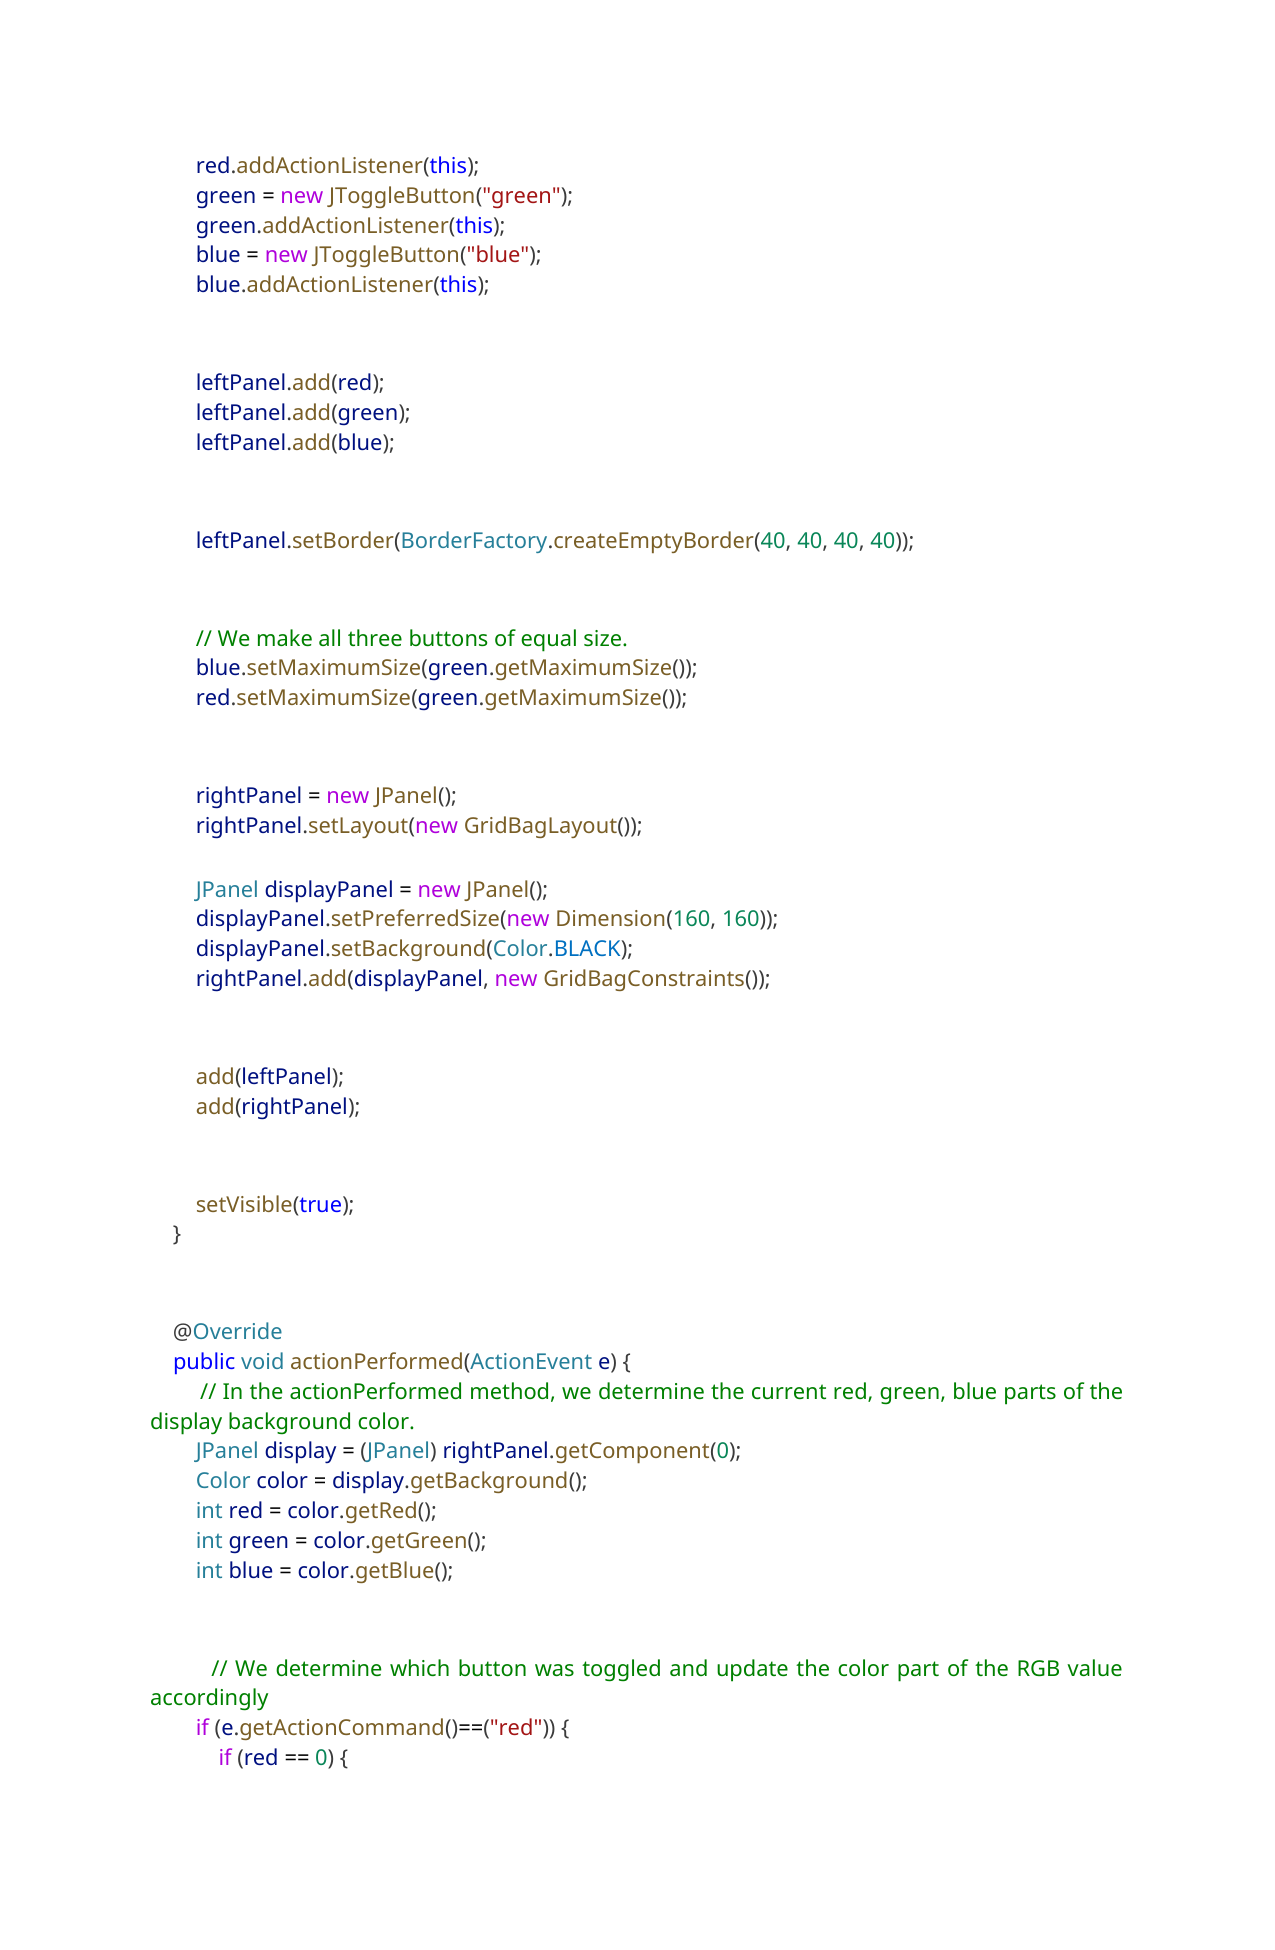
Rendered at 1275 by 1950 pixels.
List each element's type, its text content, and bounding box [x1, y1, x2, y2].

text rightPanel.add(displayPanel, new GridBagConstraints()); [150, 963, 1125, 993]
text rightPanel = new JPanel(); [150, 780, 1125, 810]
text public void actionPerformed(ActionEvent e) { [150, 1346, 1125, 1376]
text int blue = color.getBlue(); [150, 1555, 1125, 1584]
text } [150, 1218, 1125, 1248]
text blue.setMaximumSize(green.getMaximumSize()); [150, 652, 1125, 682]
text // In the actionPerformed method, we determine the current red, green, blue parts of the display background color. [150, 1376, 1125, 1436]
text JPanel displayPanel = new JPanel(); [150, 874, 1125, 903]
text if (red == 0) { [150, 1742, 1125, 1772]
text leftPanel.add(green); [150, 397, 1125, 427]
text leftPanel.add(blue); [150, 427, 1125, 456]
text // We make all three buttons of equal size. [150, 622, 1125, 652]
text // We determine which button was toggled and update the color part of the RGB value accordingly [150, 1653, 1125, 1712]
text green.addActionListener(this); [150, 209, 1125, 239]
text rightPanel.setLayout(new GridBagLayout()); [150, 810, 1125, 839]
text displayPanel.setPreferredSize(new Dimension(160, 160)); [150, 903, 1125, 933]
text int green = color.getGreen(); [150, 1525, 1125, 1555]
text leftPanel.add(red); [150, 367, 1125, 397]
text setVisible(true); [150, 1189, 1125, 1218]
text displayPanel.setBackground(Color.BLACK); [150, 933, 1125, 963]
text red.setMaximumSize(green.getMaximumSize()); [150, 682, 1125, 712]
text if (e.getActionCommand()==("red")) { [150, 1712, 1125, 1742]
text JPanel display = (JPanel) rightPanel.getComponent(0); [150, 1436, 1125, 1465]
text @Override [150, 1316, 1125, 1346]
text int red = color.getRed(); [150, 1495, 1125, 1525]
text blue.addActionListener(this); [150, 269, 1125, 299]
text blue = new JToggleButton("blue"); [150, 239, 1125, 269]
text green = new JToggleButton("green"); [150, 180, 1125, 209]
text Color color = display.getBackground(); [150, 1465, 1125, 1495]
text add(rightPanel); [150, 1091, 1125, 1121]
text red.addActionListener(this); [150, 150, 1125, 180]
text leftPanel.setBorder(BorderFactory.createEmptyBorder(40, 40, 40, 40)); [150, 524, 1125, 554]
text add(leftPanel); [150, 1061, 1125, 1091]
